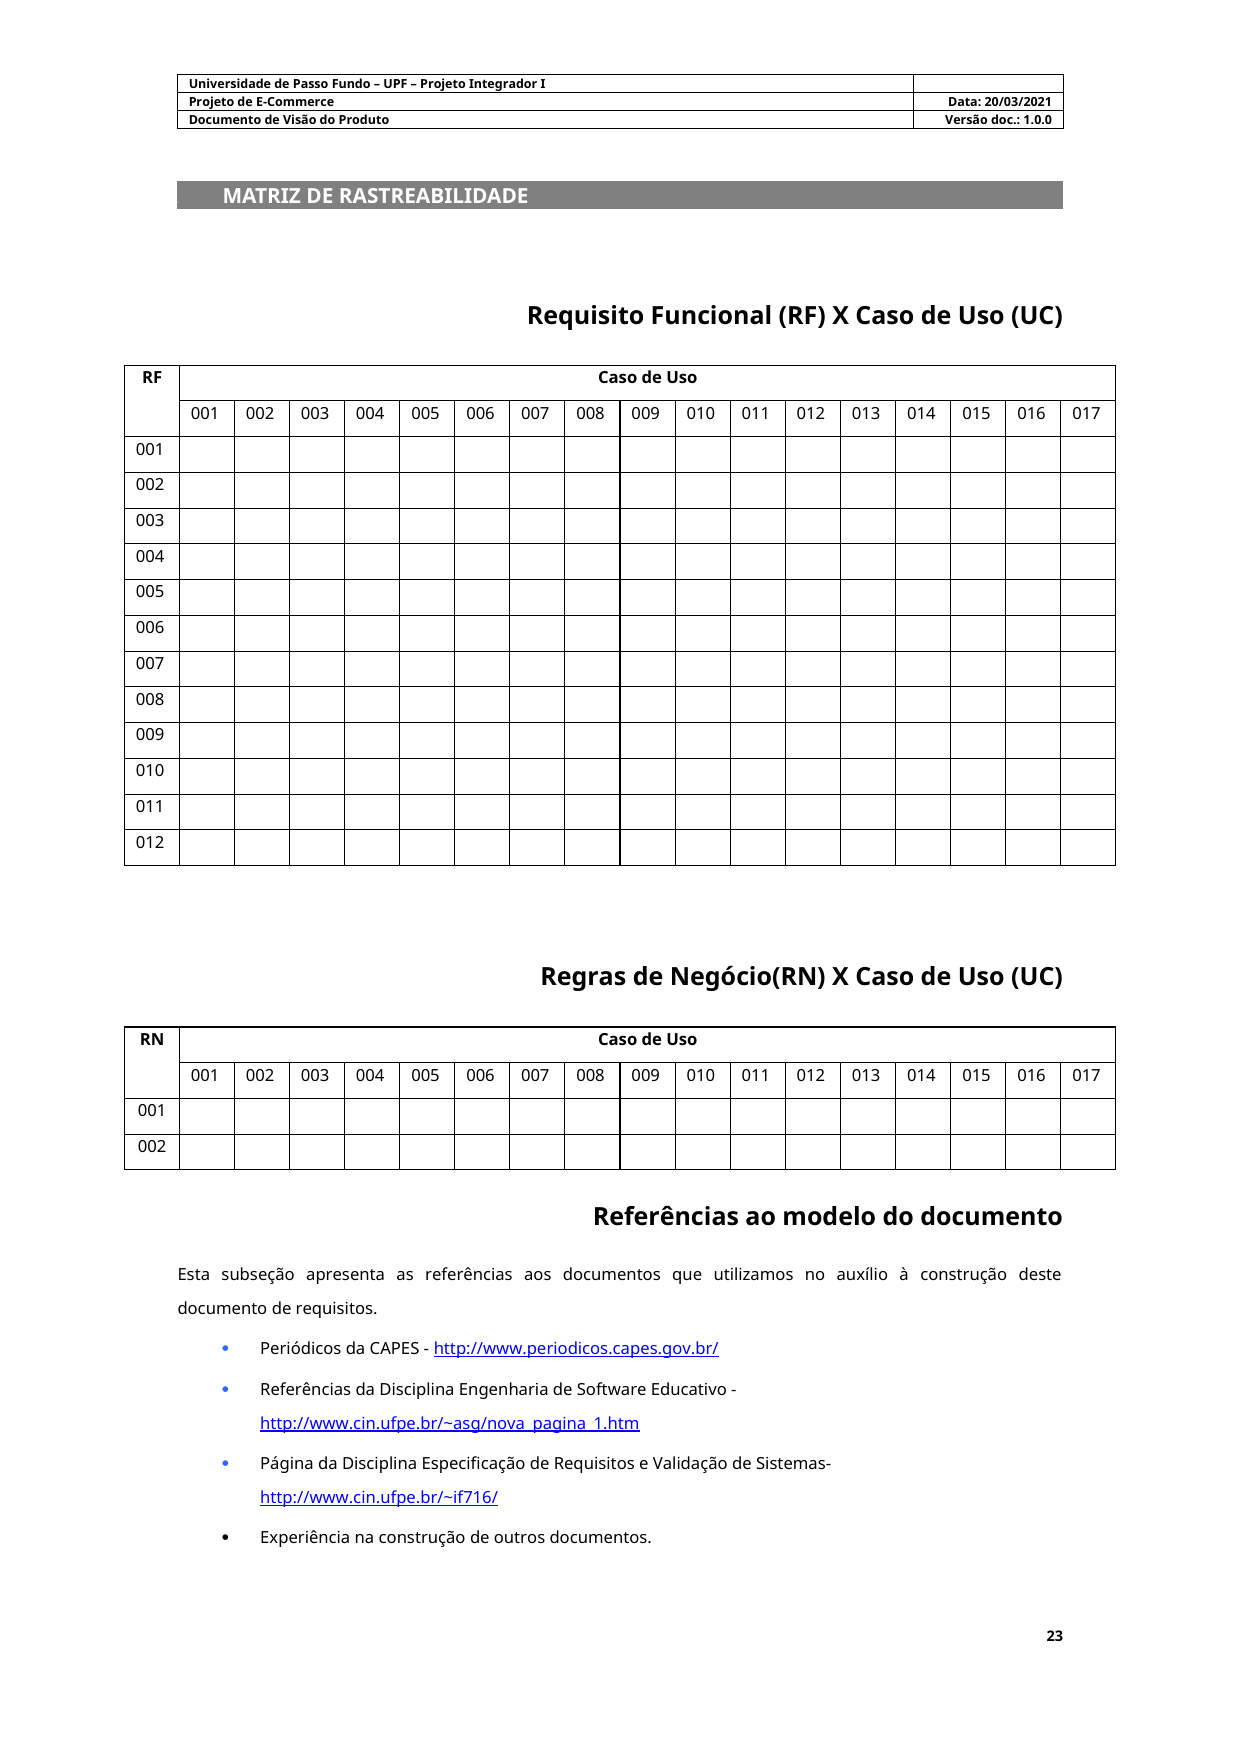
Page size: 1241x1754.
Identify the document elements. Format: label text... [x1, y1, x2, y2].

table_cell [345, 1099, 399, 1133]
table_cell [565, 616, 619, 651]
table_cell [621, 437, 675, 472]
table_cell [510, 723, 564, 758]
table_cell [455, 437, 509, 472]
table_cell [951, 616, 1005, 651]
table_cell [841, 437, 895, 472]
table_cell [951, 544, 1005, 579]
table_cell [731, 580, 785, 615]
table_cell [400, 723, 454, 758]
table_cell [345, 509, 399, 543]
table_cell [621, 1135, 675, 1169]
table_cell [510, 1099, 564, 1133]
table_cell [400, 687, 454, 722]
table_cell [786, 687, 840, 722]
table_cell [676, 759, 730, 793]
table_cell [951, 437, 1005, 472]
table_cell [400, 580, 454, 615]
table_cell [951, 1099, 1005, 1133]
table_cell [345, 544, 399, 579]
table_cell [841, 830, 895, 865]
table_cell [786, 509, 840, 543]
table_cell [951, 759, 1005, 793]
table_cell [896, 687, 950, 722]
table_cell 001 [125, 1099, 179, 1133]
table_cell [786, 1135, 840, 1169]
table_cell [841, 616, 895, 651]
table_cell [400, 1099, 454, 1133]
table_cell [1006, 1135, 1060, 1169]
table_cell 009 [125, 723, 179, 758]
table_cell [731, 1135, 785, 1169]
table_cell [731, 544, 785, 579]
table_cell [455, 1099, 509, 1133]
table_cell [1061, 687, 1115, 722]
table_cell 003 [290, 401, 344, 436]
table_cell 011 [731, 1063, 785, 1098]
table_cell [510, 437, 564, 472]
table_cell [786, 1099, 840, 1133]
table_cell [510, 544, 564, 579]
table_cell [235, 652, 289, 686]
table_cell [731, 795, 785, 829]
table_cell [235, 437, 289, 472]
table_cell [786, 652, 840, 686]
table_cell [510, 759, 564, 793]
table_cell [896, 616, 950, 651]
table_cell 006 [455, 1063, 509, 1098]
subtitle Regras de Negócio(RN) X Caso de Uso (UC) [237, 959, 1063, 993]
table_cell 005 [400, 401, 454, 436]
table_cell [290, 616, 344, 651]
table_cell [565, 473, 619, 508]
table_cell [400, 616, 454, 651]
table_cell [896, 723, 950, 758]
table_cell [786, 437, 840, 472]
table_cell [896, 509, 950, 543]
table_cell [1006, 580, 1060, 615]
table_cell [951, 580, 1005, 615]
table_cell [455, 652, 509, 686]
table_cell [621, 652, 675, 686]
table_cell 015 [951, 1063, 1005, 1098]
table_cell [896, 759, 950, 793]
table_cell [180, 616, 234, 651]
table_cell [676, 830, 730, 865]
table_cell [180, 687, 234, 722]
table_cell [400, 473, 454, 508]
table_cell 006 [125, 616, 179, 651]
table_cell [1061, 473, 1115, 508]
list Página da Disciplina Especificação de Requisitos e Validação de Sistemas- http://www.cin.ufpe.br/~if716/ [222, 1452, 1063, 1508]
table_cell [1061, 580, 1115, 615]
table_cell [1061, 509, 1115, 543]
table_cell [345, 687, 399, 722]
table_cell [951, 509, 1005, 543]
table_cell [235, 687, 289, 722]
table_cell [455, 759, 509, 793]
table_cell [676, 795, 730, 829]
table_cell 001 [180, 1063, 234, 1098]
table_cell [841, 509, 895, 543]
table_cell 013 [841, 401, 895, 436]
table_cell [841, 473, 895, 508]
table_cell [455, 723, 509, 758]
table_cell [731, 723, 785, 758]
table_cell [345, 580, 399, 615]
table_cell [951, 1135, 1005, 1169]
table_cell [400, 795, 454, 829]
table_cell [1006, 473, 1060, 508]
table_cell 011 [731, 401, 785, 436]
table_cell [235, 1099, 289, 1133]
table_cell [290, 687, 344, 722]
table_cell 012 [786, 401, 840, 436]
table_cell [180, 759, 234, 793]
table_cell 011 [125, 795, 179, 829]
table_cell [290, 473, 344, 508]
table_cell [290, 1135, 344, 1169]
table_cell [290, 544, 344, 579]
table_cell 002 [125, 473, 179, 508]
table_cell [676, 652, 730, 686]
table_cell [1006, 437, 1060, 472]
table_cell [1061, 652, 1115, 686]
table_cell 017 [1061, 401, 1115, 436]
table_cell [290, 437, 344, 472]
table_cell 008 [565, 401, 619, 436]
table_cell 007 [125, 652, 179, 686]
table_cell [1061, 437, 1115, 472]
table_cell 001 [125, 437, 179, 472]
table_cell [565, 723, 619, 758]
table_cell 009 [621, 401, 675, 436]
table_cell [621, 687, 675, 722]
table_cell [841, 687, 895, 722]
table_cell [786, 616, 840, 651]
table_cell [235, 509, 289, 543]
table_cell [510, 830, 564, 865]
table_cell [841, 1135, 895, 1169]
table_cell [676, 509, 730, 543]
table_cell 010 [676, 401, 730, 436]
table_cell [896, 830, 950, 865]
table_cell [345, 616, 399, 651]
table_cell [180, 795, 234, 829]
table_cell [180, 1135, 234, 1169]
table_cell [896, 580, 950, 615]
table_cell [731, 1099, 785, 1133]
table_cell 016 [1006, 401, 1060, 436]
table_cell [455, 580, 509, 615]
table_cell [731, 437, 785, 472]
table_cell [621, 473, 675, 508]
table_cell [1061, 830, 1115, 865]
table_cell [180, 652, 234, 686]
table_cell [235, 1135, 289, 1169]
table_cell [621, 509, 675, 543]
table_cell [510, 509, 564, 543]
table_cell [1006, 1099, 1060, 1133]
table_cell [1006, 830, 1060, 865]
table_cell [235, 473, 289, 508]
table_cell [786, 580, 840, 615]
table_cell [896, 544, 950, 579]
list Referências da Disciplina Engenharia de Software Educativo - http://www.cin.ufpe.br/~asg/nova_pagina_1.htm [222, 1377, 1063, 1434]
table_cell [455, 795, 509, 829]
table_cell [180, 473, 234, 508]
table_cell [1061, 1135, 1115, 1169]
table_cell [290, 759, 344, 793]
table_cell [896, 795, 950, 829]
table_cell [621, 795, 675, 829]
table_cell 002 [235, 1063, 289, 1098]
table_header Caso de Uso [180, 1028, 1115, 1062]
table_cell [676, 544, 730, 579]
table_cell 002 [235, 401, 289, 436]
table_cell 014 [896, 401, 950, 436]
table_cell [621, 723, 675, 758]
table_cell [1061, 723, 1115, 758]
subtitle Requisito Funcional (RF) X Caso de Uso (UC) [237, 297, 1063, 331]
table_cell [455, 1135, 509, 1169]
table_cell [1006, 509, 1060, 543]
table_cell [180, 580, 234, 615]
table_cell [786, 830, 840, 865]
table_cell 007 [510, 1063, 564, 1098]
table_cell [565, 1099, 619, 1133]
table_cell [180, 544, 234, 579]
table_cell 004 [345, 401, 399, 436]
table_cell [235, 616, 289, 651]
table_cell [565, 437, 619, 472]
table_cell 015 [951, 401, 1005, 436]
table_cell [345, 830, 399, 865]
table_cell [565, 580, 619, 615]
table_cell [345, 1135, 399, 1169]
table_cell 010 [125, 759, 179, 793]
table_cell [731, 616, 785, 651]
table_cell 001 [180, 401, 234, 436]
table_cell [510, 473, 564, 508]
table_cell [731, 509, 785, 543]
table_cell [235, 795, 289, 829]
table_cell [951, 473, 1005, 508]
table_cell [621, 759, 675, 793]
table_cell [565, 652, 619, 686]
table_cell [455, 830, 509, 865]
table_cell 008 [125, 687, 179, 722]
table_cell [676, 580, 730, 615]
table_cell [621, 580, 675, 615]
table_cell [400, 652, 454, 686]
table_cell [951, 795, 1005, 829]
table_cell [1006, 795, 1060, 829]
table_cell [951, 723, 1005, 758]
table_cell [345, 652, 399, 686]
table_cell [1061, 1099, 1115, 1133]
table_cell 003 [290, 1063, 344, 1098]
table_cell [621, 544, 675, 579]
table_cell [896, 1099, 950, 1133]
subtitle Referências ao modelo do documento [237, 1199, 1063, 1233]
table_cell [731, 473, 785, 508]
table_cell [621, 616, 675, 651]
table_cell [455, 544, 509, 579]
table_cell [841, 652, 895, 686]
table_cell [290, 723, 344, 758]
table_cell [400, 759, 454, 793]
table_cell [786, 795, 840, 829]
table_cell [1006, 652, 1060, 686]
table_cell [621, 1099, 675, 1133]
table_cell 013 [841, 1063, 895, 1098]
table_cell [455, 687, 509, 722]
table_cell [400, 544, 454, 579]
table_cell [676, 1099, 730, 1133]
table_cell [676, 1135, 730, 1169]
table_cell [510, 687, 564, 722]
table_cell [235, 759, 289, 793]
table_cell 017 [1061, 1063, 1115, 1098]
table_cell [951, 830, 1005, 865]
table_cell [510, 580, 564, 615]
table_cell [1061, 544, 1115, 579]
table_cell [786, 473, 840, 508]
table_cell [841, 723, 895, 758]
table_cell [235, 723, 289, 758]
table_cell [951, 652, 1005, 686]
table_cell [1061, 616, 1115, 651]
table_cell [235, 544, 289, 579]
list Periódicos da CAPES - http://www.periodicos.capes.gov.br/ [222, 1337, 1063, 1360]
table_cell [676, 437, 730, 472]
table_cell [896, 1135, 950, 1169]
table_cell [896, 437, 950, 472]
table_cell [345, 723, 399, 758]
table_cell [841, 795, 895, 829]
table_cell [565, 509, 619, 543]
table_cell [731, 652, 785, 686]
table_cell [510, 1135, 564, 1169]
table_cell [896, 652, 950, 686]
table_cell [455, 509, 509, 543]
table_cell [731, 830, 785, 865]
table_cell 012 [125, 830, 179, 865]
table_cell [565, 830, 619, 865]
table_cell [180, 723, 234, 758]
table_cell [731, 687, 785, 722]
table_cell [841, 1099, 895, 1133]
table_cell [621, 830, 675, 865]
table_cell [345, 437, 399, 472]
table_cell [345, 795, 399, 829]
text Esta subseção apresenta as referências aos documentos que utilizamos no auxílio à construção deste documento de requisitos. [177, 1263, 1063, 1319]
table_cell [290, 795, 344, 829]
table_cell [400, 509, 454, 543]
table_cell 004 [345, 1063, 399, 1098]
table_header RN [125, 1028, 179, 1098]
table_cell [565, 544, 619, 579]
list Experiência na construção de outros documentos. [222, 1526, 1063, 1549]
table_cell [676, 473, 730, 508]
table_cell 005 [400, 1063, 454, 1098]
table_cell [345, 759, 399, 793]
table_cell [786, 544, 840, 579]
table_cell [290, 580, 344, 615]
table_cell [400, 1135, 454, 1169]
table_cell [455, 473, 509, 508]
table_cell 004 [125, 544, 179, 579]
table_cell 003 [125, 509, 179, 543]
table_cell [676, 687, 730, 722]
table_cell [731, 759, 785, 793]
table_cell [1006, 759, 1060, 793]
table_cell [180, 509, 234, 543]
table_cell [290, 830, 344, 865]
table_cell [841, 759, 895, 793]
table_cell [290, 652, 344, 686]
table_cell [180, 830, 234, 865]
table_cell [786, 723, 840, 758]
table_cell [290, 509, 344, 543]
table_cell 008 [565, 1063, 619, 1098]
table_cell [951, 687, 1005, 722]
table_cell 012 [786, 1063, 840, 1098]
table_cell [896, 473, 950, 508]
table_cell 005 [125, 580, 179, 615]
table_cell 006 [455, 401, 509, 436]
table_cell [565, 795, 619, 829]
table_header RF [125, 366, 179, 436]
table_cell [400, 437, 454, 472]
table_cell 002 [125, 1135, 179, 1169]
table_cell 010 [676, 1063, 730, 1098]
table_cell [400, 830, 454, 865]
table_cell 009 [621, 1063, 675, 1098]
table_cell [565, 759, 619, 793]
table_cell [786, 759, 840, 793]
table_cell [455, 616, 509, 651]
table_cell [1006, 723, 1060, 758]
table_cell [290, 1099, 344, 1133]
table_cell [510, 652, 564, 686]
table_cell [1061, 759, 1115, 793]
table_cell 014 [896, 1063, 950, 1098]
table_cell [180, 437, 234, 472]
table_cell [676, 616, 730, 651]
table_header Caso de Uso [180, 366, 1115, 400]
table_cell [235, 830, 289, 865]
table_cell [345, 473, 399, 508]
table_cell [565, 1135, 619, 1169]
table_cell [180, 1099, 234, 1133]
table_cell [235, 580, 289, 615]
table_cell [841, 580, 895, 615]
table_cell [510, 616, 564, 651]
table_cell [841, 544, 895, 579]
table_cell [1006, 616, 1060, 651]
table_cell [1006, 687, 1060, 722]
table_cell [1061, 795, 1115, 829]
table_cell 016 [1006, 1063, 1060, 1098]
table_cell 007 [510, 401, 564, 436]
subtitle MATRIZ DE RASTREABILIDADE [177, 181, 1063, 209]
table_cell [510, 795, 564, 829]
table_cell [1006, 544, 1060, 579]
table_cell [565, 687, 619, 722]
table_cell [676, 723, 730, 758]
